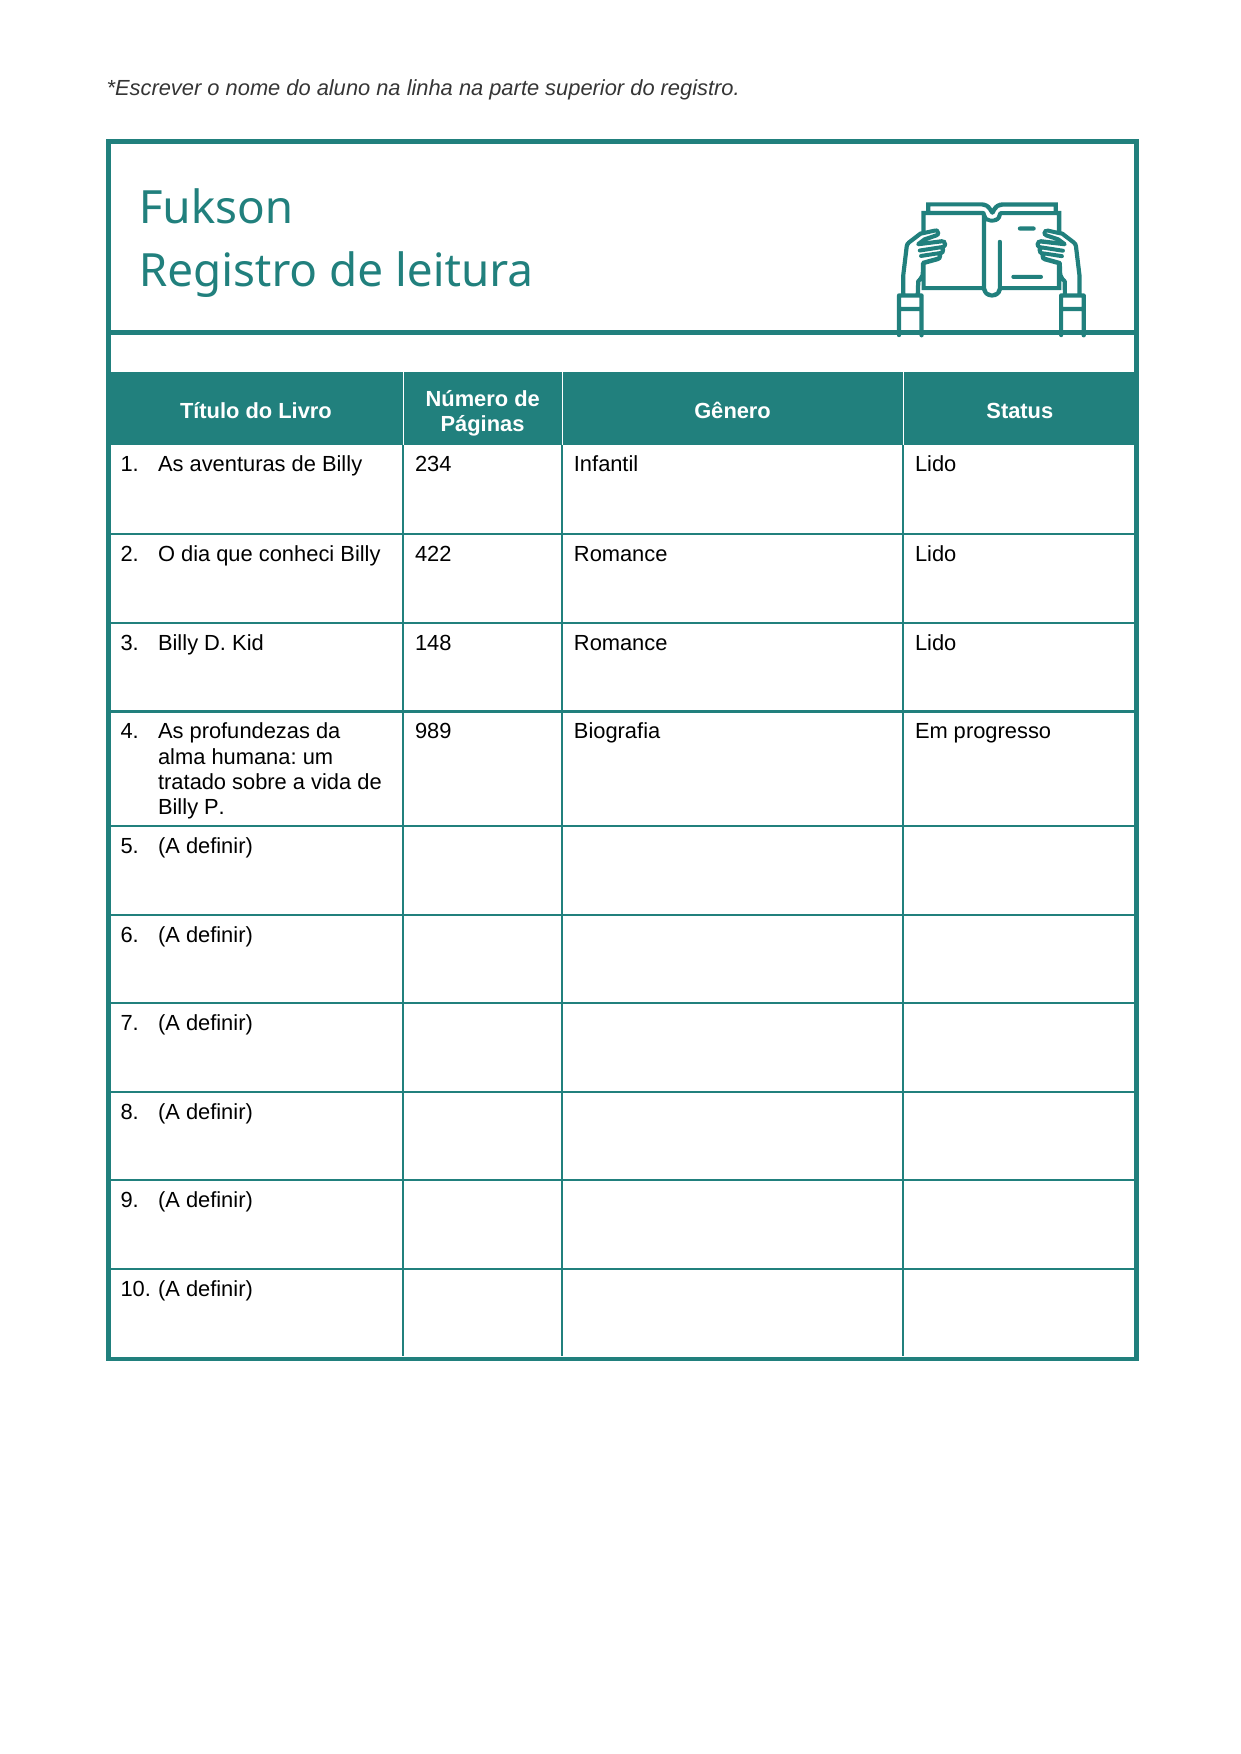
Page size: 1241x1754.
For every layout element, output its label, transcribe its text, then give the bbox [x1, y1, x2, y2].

table_cell (A definir) [111, 827, 402, 914]
table_cell Em progresso [904, 713, 1134, 825]
table_cell [111, 335, 1134, 372]
table_cell Lido [904, 445, 1134, 533]
table_cell [404, 1093, 561, 1179]
table_cell 148 [404, 624, 561, 710]
table_cell (A definir) [111, 1004, 402, 1091]
table_cell Infantil [563, 445, 902, 533]
table_cell [904, 1270, 1134, 1356]
table_cell As aventuras de Billy [111, 445, 402, 533]
table_cell [904, 1181, 1134, 1268]
table_cell Lido [904, 535, 1134, 622]
table_cell (A definir) [111, 916, 402, 1002]
table_cell Lido [904, 624, 1134, 710]
table_cell 989 [404, 713, 561, 825]
table_cell [404, 827, 561, 914]
table_cell [404, 1181, 561, 1268]
table_header Fukson [111, 144, 1134, 330]
table_cell Biografia [563, 713, 902, 825]
table_cell [904, 916, 1134, 1002]
table_cell [563, 916, 902, 1002]
table_cell [904, 827, 1134, 914]
table_cell 234 [404, 445, 561, 533]
table_cell [404, 1270, 561, 1356]
table_cell [404, 1004, 561, 1091]
table_cell [563, 1004, 902, 1091]
table_cell [563, 1093, 902, 1179]
table_cell [563, 827, 902, 914]
table_cell Gênero [563, 377, 903, 445]
table_cell [904, 1093, 1134, 1179]
table_cell [404, 377, 562, 445]
table_cell As profundezas da alma humana: um tratado sobre a vida de Billy P. [111, 713, 402, 825]
table_cell Romance [563, 624, 902, 710]
table_cell (A definir) [111, 1093, 402, 1179]
table_cell O dia que conheci Billy [111, 535, 402, 622]
table_cell [563, 1181, 902, 1268]
table_cell (A definir) [111, 1181, 402, 1268]
table_cell [404, 916, 561, 1002]
table_cell 422 [404, 535, 561, 622]
table_cell [563, 1270, 902, 1356]
table_cell (A definir) [111, 1270, 402, 1356]
table_cell Romance [563, 535, 902, 622]
table_cell Status [904, 377, 1134, 445]
table_cell Billy D. Kid [111, 624, 402, 710]
table_cell [904, 1004, 1134, 1091]
